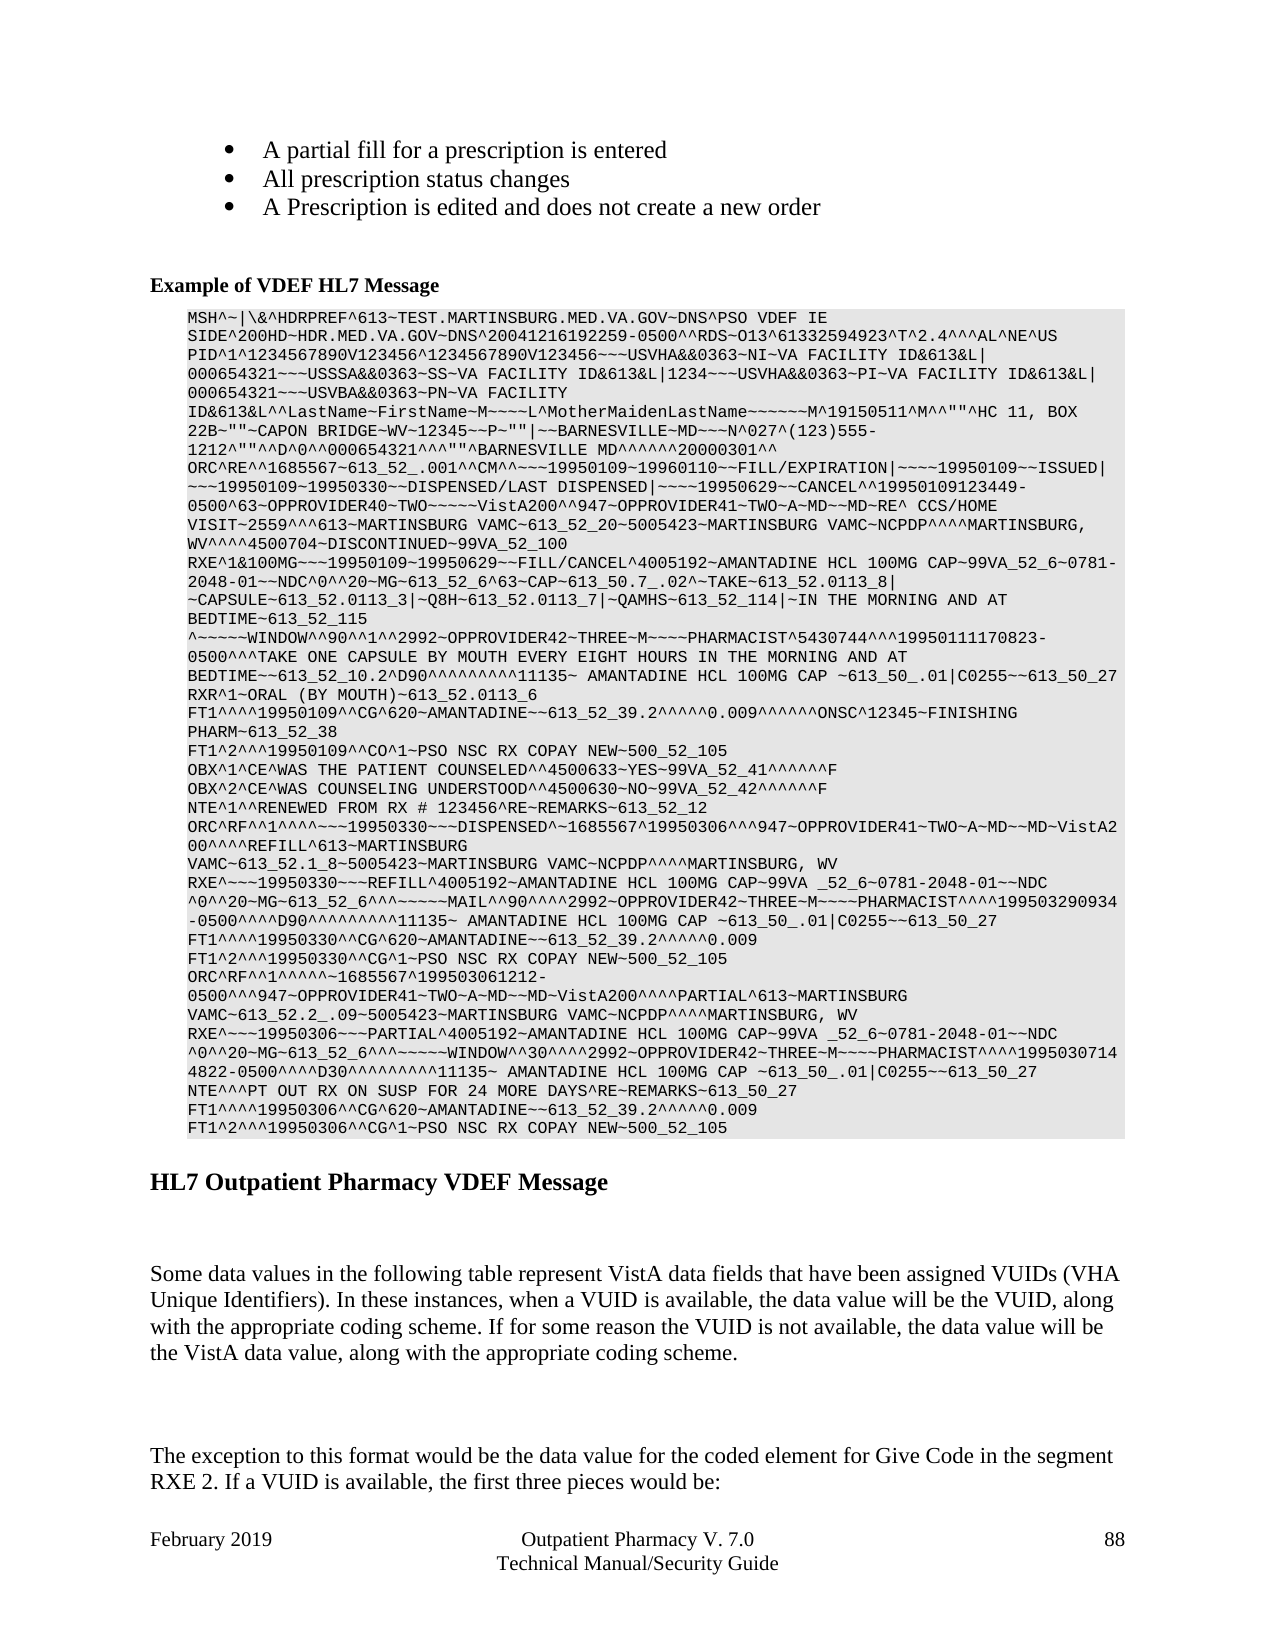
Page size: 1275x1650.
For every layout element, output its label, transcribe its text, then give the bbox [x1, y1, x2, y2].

text FT1^2^^^19950109^^CO^1~PSO NSC RX COPAY NEW~500_52_105 [187, 743, 1125, 762]
text OBX^2^CE^WAS COUNSELING UNDERSTOOD^^4500630~NO~99VA_52_42^^^^^^F [187, 781, 1125, 799]
list A partial fill for a prescription is entered [225, 135, 1125, 164]
subtitle Example of VDEF HL7 Message [150, 273, 1125, 297]
text MSH^~|\&^HDRPREF^613~TEST.MARTINSBURG.MED.VA.GOV~DNS^PSO VDEF IE SIDE^200HD~HDR.MED.VA.GOV~DNS^20041216192259-0500^^RDS~O13^61332594923^T^2.4^^^AL^NE^US [187, 309, 1125, 347]
text FT1^2^^^19950330^^CG^1~PSO NSC RX COPAY NEW~500_52_105 [187, 950, 1125, 969]
text RXE^1&100MG~~~19950109~19950629~~FILL/CANCEL^4005192~AMANTADINE HCL 100MG CAP~99VA_52_6~0781-2048-01~~NDC^0^^20~MG~613_52_6^63~CAP~613_50.7_.02^~TAKE~613_52.0113_8|~CAPSULE~613_52.0113_3|~Q8H~613_52.0113_7|~QAMHS~613_52_114|~IN THE MORNING AND AT BEDTIME~613_52_115^~~~~~WINDOW^^90^^1^^2992~OPPROVIDER42~THREE~M~~~~PHARMACIST^5430744^^^19950111170823-0500^^^TAKE ONE CAPSULE BY MOUTH EVERY EIGHT HOURS IN THE MORNING AND AT BEDTIME~~613_52_10.2^D90^^^^^^^^^11135~ AMANTADINE HCL 100MG CAP ~613_50_.01|C0255~~613_50_27 [187, 554, 1125, 686]
text Some data values in the following table represent VistA data fields that have been assigned VUIDs (VHA Unique Identifiers). In these instances, when a VUID is available, the data value will be the VUID, along with the appropriate coding scheme. If for some reason the VUID is not available, the data value will be the VistA data value, along with the appropriate coding scheme. [150, 1260, 1125, 1366]
text FT1^2^^^19950306^^CG^1~PSO NSC RX COPAY NEW~500_52_105 [187, 1120, 1125, 1139]
text The exception to this format would be the data value for the coded element for Give Code in the segment RXE 2. If a VUID is available, the first three pieces would be: [150, 1442, 1125, 1494]
text FT1^^^^19950306^^CG^620~AMANTADINE~~613_52_39.2^^^^^0.009 [187, 1101, 1125, 1120]
list A Prescription is edited and does not create a new order [225, 192, 1125, 221]
text NTE^^^PT OUT RX ON SUSP FOR 24 MORE DAYS^RE~REMARKS~613_50_27 [187, 1082, 1125, 1101]
text ORC^RF^^1^^^^^~1685567^199503061212-0500^^^947~OPPROVIDER41~TWO~A~MD~~MD~VistA200^^^^PARTIAL^613~MARTINSBURG VAMC~613_52.2_.09~5005423~MARTINSBURG VAMC~NCPDP^^^^MARTINSBURG, WV RXE^~~~19950306~~~PARTIAL^4005192~AMANTADINE HCL 100MG CAP~99VA _52_6~0781-2048-01~~NDC ^0^^20~MG~613_52_6^^^~~~~~WINDOW^^30^^^^2992~OPPROVIDER42~THREE~M~~~~PHARMACIST^^^^19950307144822-0500^^^^D30^^^^^^^^^11135~ AMANTADINE HCL 100MG CAP ~613_50_.01|C0255~~613_50_27 [187, 969, 1125, 1082]
subtitle HL7 Outpatient Pharmacy VDEF Message [150, 1167, 1125, 1196]
text FT1^^^^19950330^^CG^620~AMANTADINE~~613_52_39.2^^^^^0.009 [187, 931, 1125, 950]
list All prescription status changes [225, 164, 1125, 192]
text VAMC~613_52.1_8~5005423~MARTINSBURG VAMC~NCPDP^^^^MARTINSBURG, WV RXE^~~~19950330~~~REFILL^4005192~AMANTADINE HCL 100MG CAP~99VA _52_6~0781-2048-01~~NDC ^0^^20~MG~613_52_6^^^~~~~~MAIL^^90^^^^2992~OPPROVIDER42~THREE~M~~~~PHARMACIST^^^^199503290934-0500^^^^D90^^^^^^^^^11135~ AMANTADINE HCL 100MG CAP ~613_50_.01|C0255~~613_50_27 [187, 856, 1125, 931]
text PID^1^1234567890V123456^1234567890V123456~~~USVHA&&0363~NI~VA FACILITY ID&613&L|000654321~~~USSSA&&0363~SS~VA FACILITY ID&613&L|1234~~~USVHA&&0363~PI~VA FACILITY ID&613&L|000654321~~~USVBA&&0363~PN~VA FACILITY ID&613&L^^LastName~FirstName~M~~~~L^MotherMaidenLastName~~~~~~M^19150511^M^^""^HC 11, BOX 22B~""~CAPON BRIDGE~WV~12345~~P~""|~~BARNESVILLE~MD~~~N^027^(123)555-1212^""^^D^0^^000654321^^^""^BARNESVILLE MD^^^^^^20000301^^ [187, 347, 1125, 460]
text RXR^1~ORAL (BY MOUTH)~613_52.0113_6 [187, 686, 1125, 705]
text FT1^^^^19950109^^CG^620~AMANTADINE~~613_52_39.2^^^^^0.009^^^^^^ONSC^12345~FINISHING PHARM~613_52_38 [187, 705, 1125, 743]
text ORC^RE^^1685567~613_52_.001^^CM^^~~~19950109~19960110~~FILL/EXPIRATION|~~~~19950109~~ISSUED|~~~19950109~19950330~~DISPENSED/LAST DISPENSED|~~~~19950629~~CANCEL^^19950109123449-0500^63~OPPROVIDER40~TWO~~~~~VistA200^^947~OPPROVIDER41~TWO~A~MD~~MD~RE^ CCS/HOME VISIT~2559^^^613~MARTINSBURG VAMC~613_52_20~5005423~MARTINSBURG VAMC~NCPDP^^^^MARTINSBURG, WV^^^^4500704~DISCONTINUED~99VA_52_100 [187, 460, 1125, 554]
text NTE^1^^RENEWED FROM RX # 123456^RE~REMARKS~613_52_12 [187, 799, 1125, 818]
text OBX^1^CE^WAS THE PATIENT COUNSELED^^4500633~YES~99VA_52_41^^^^^^F [187, 762, 1125, 781]
text ORC^RF^^1^^^^~~~19950330~~~DISPENSED^~1685567^19950306^^^947~OPPROVIDER41~TWO~A~MD~~MD~VistA200^^^^REFILL^613~MARTINSBURG [187, 818, 1125, 856]
